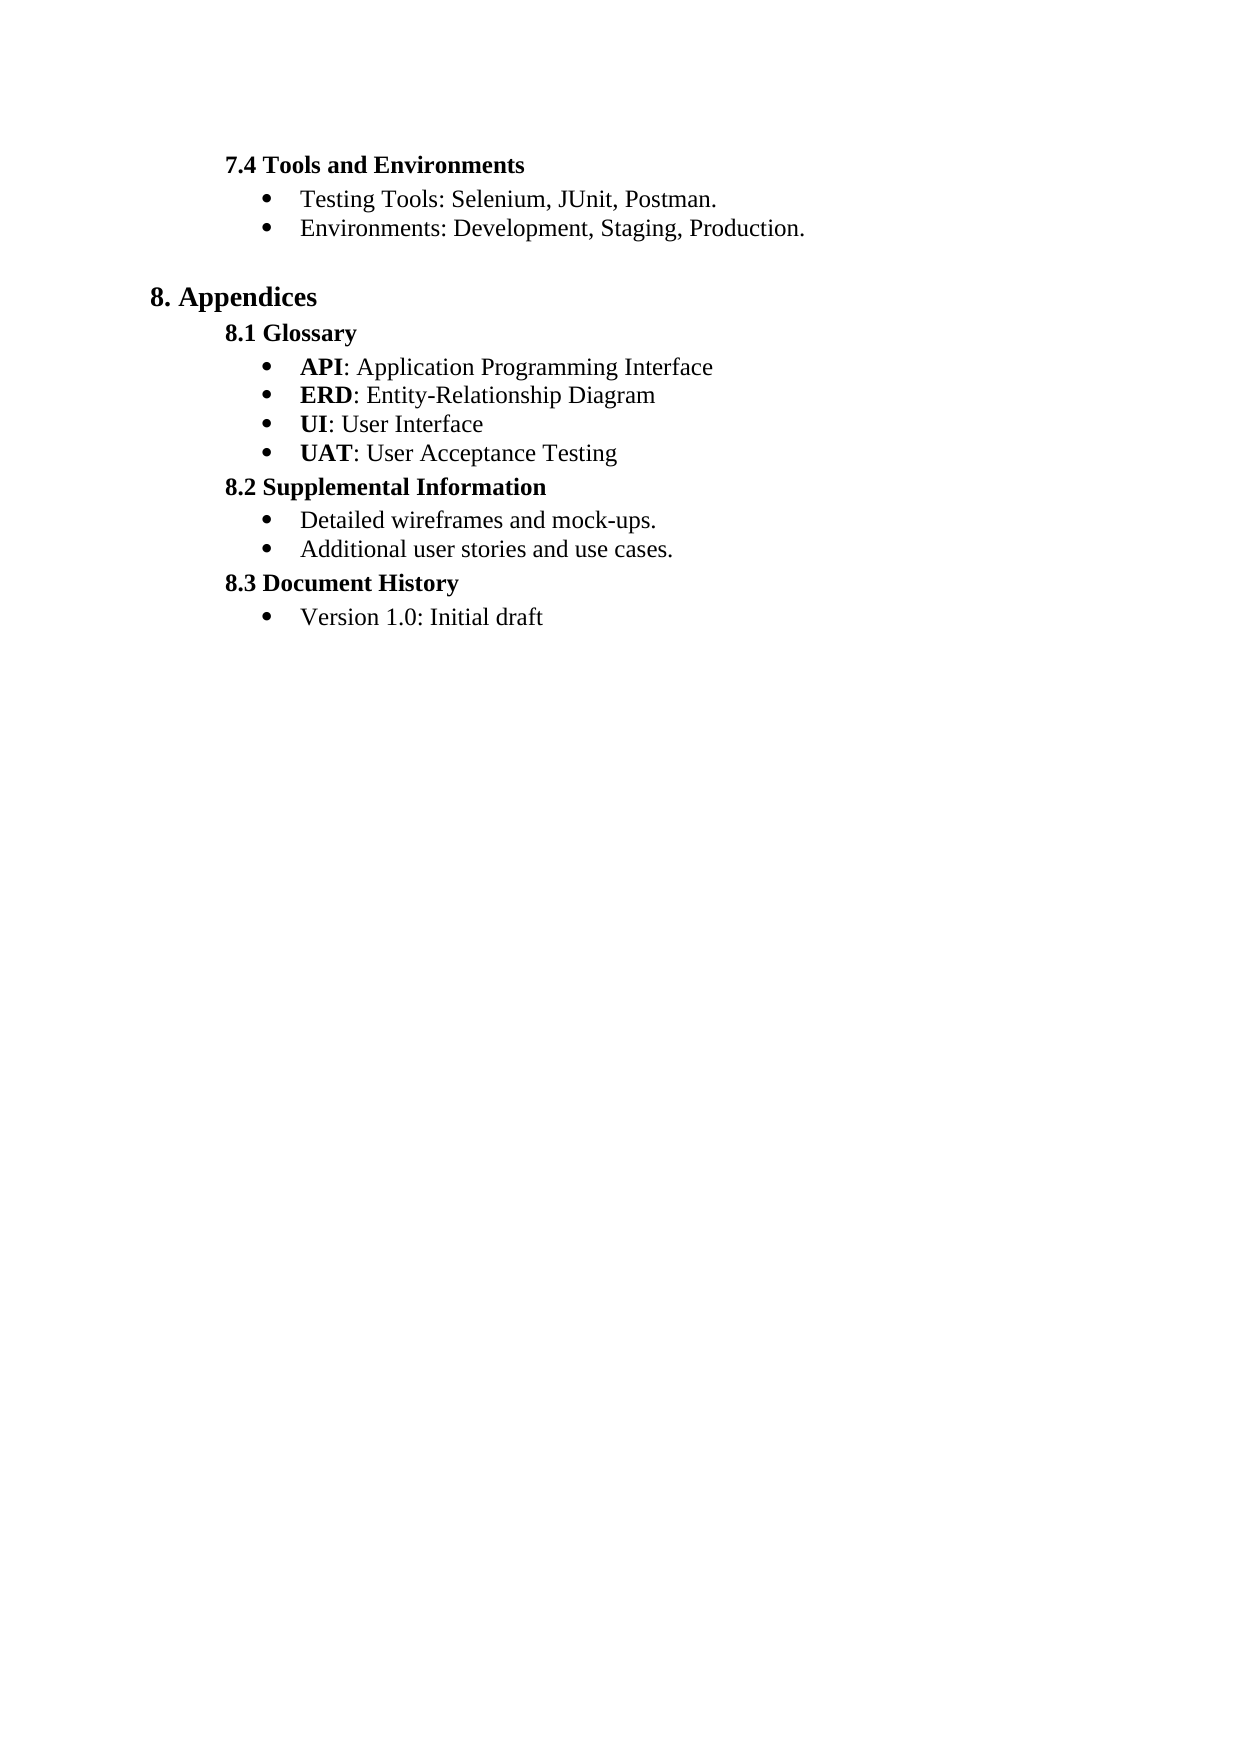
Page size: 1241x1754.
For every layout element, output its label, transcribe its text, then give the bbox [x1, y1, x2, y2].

text 8.2 Supplemental Information [225, 472, 1090, 501]
list API: Application Programming Interface [262, 352, 1090, 380]
text 8.1 Glossary [225, 318, 1090, 347]
list Testing Tools: Selenium, JUnit, Postman. [262, 184, 1090, 213]
text 8.3 Document History [225, 568, 1090, 597]
list Version 1.0: Initial draft [262, 602, 1090, 631]
list Detailed wireframes and mock-ups. [262, 506, 1090, 534]
list ERD: Entity-Relationship Diagram [262, 380, 1090, 409]
list Environments: Development, Staging, Production. [262, 213, 1090, 241]
text 8. Appendices [150, 280, 1090, 313]
list Additional user stories and use cases. [262, 534, 1090, 563]
list UI: User Interface [262, 409, 1090, 438]
list UAT: User Acceptance Testing [262, 438, 1090, 467]
text 7.4 Tools and Environments [225, 150, 1090, 179]
